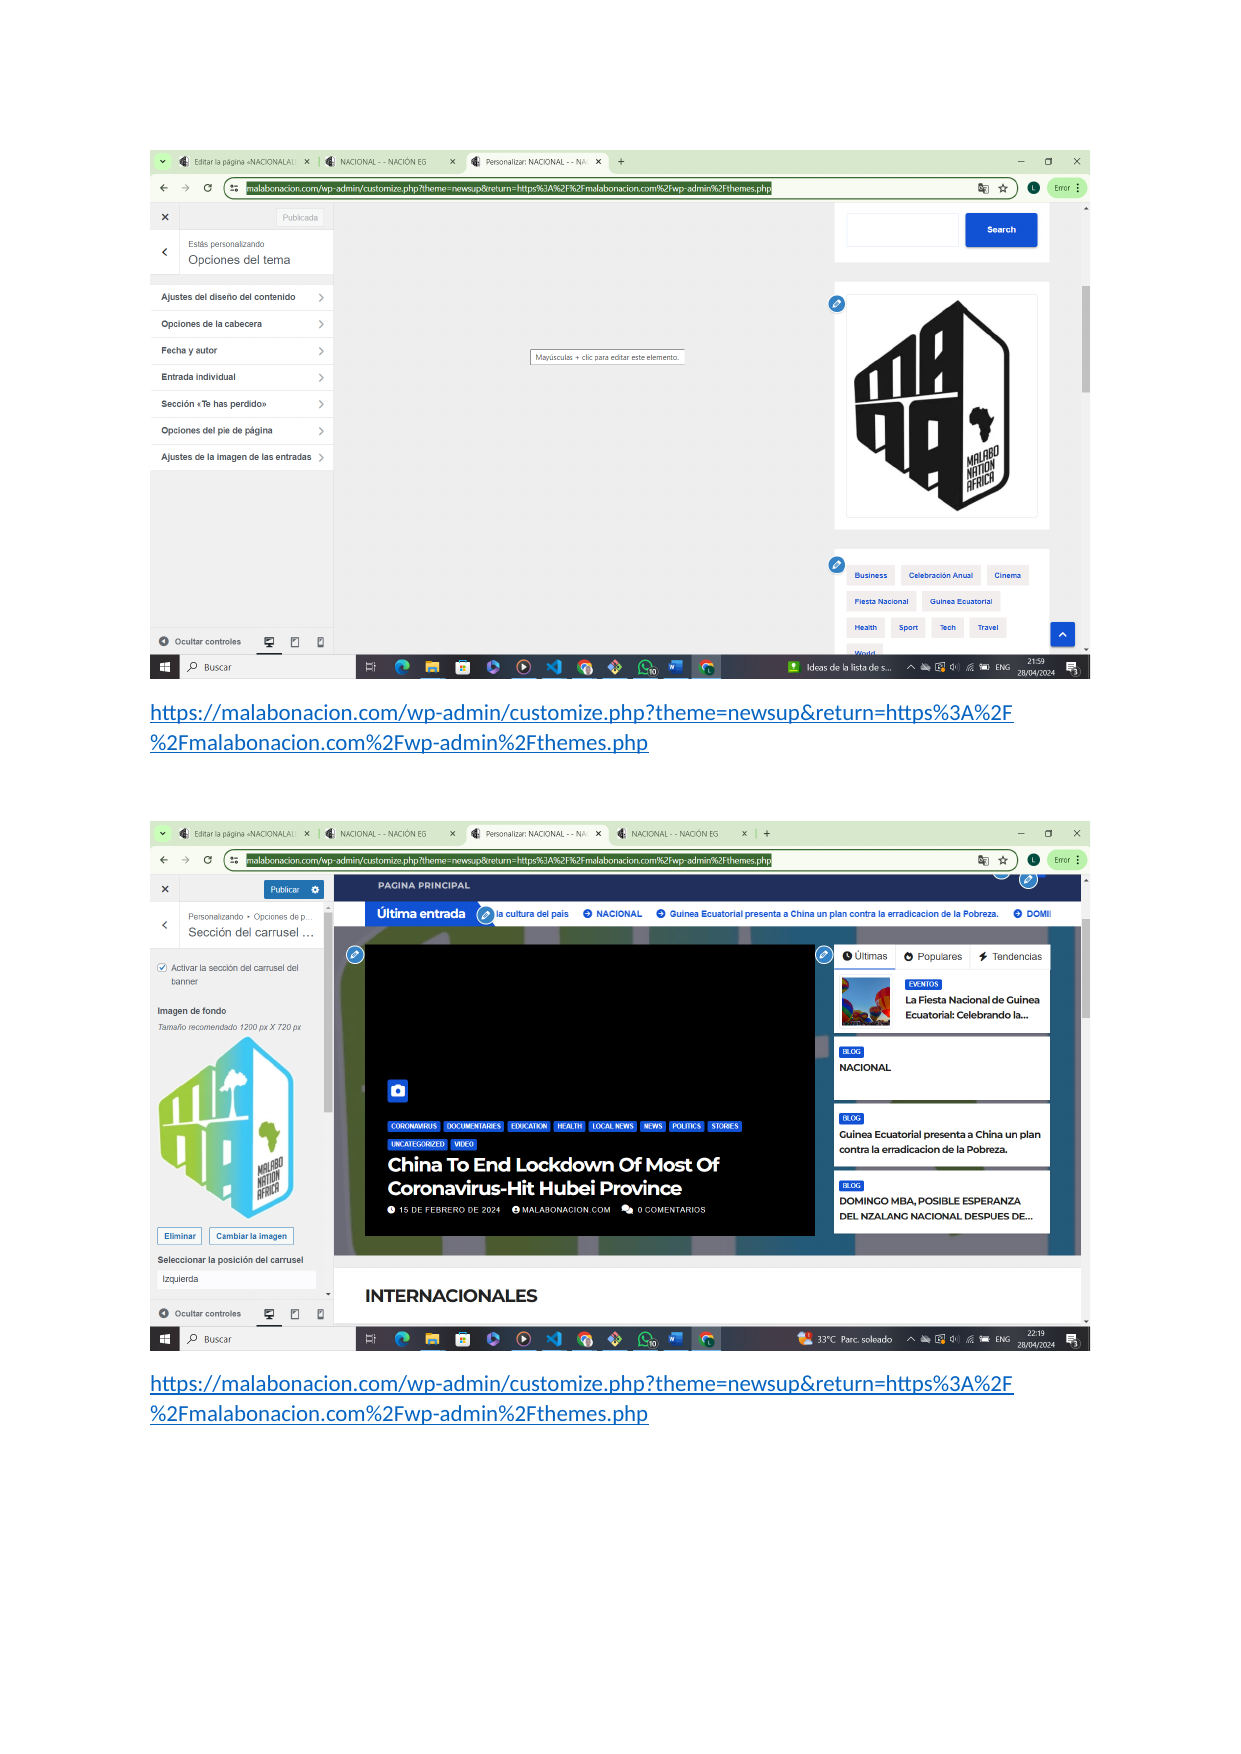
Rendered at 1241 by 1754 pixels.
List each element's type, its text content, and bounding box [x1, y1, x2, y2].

text https://malabonacion.com/wp-admin/customize.php?theme=newsup&return=https%3A%2F%2Fmalabonacion.com%2Fwp-admin%2Fthemes.php [150, 1369, 1090, 1428]
picture [150, 150, 1091, 679]
picture [150, 821, 1091, 1351]
text https://malabonacion.com/wp-admin/customize.php?theme=newsup&return=https%3A%2F%2Fmalabonacion.com%2Fwp-admin%2Fthemes.php [150, 698, 1090, 756]
